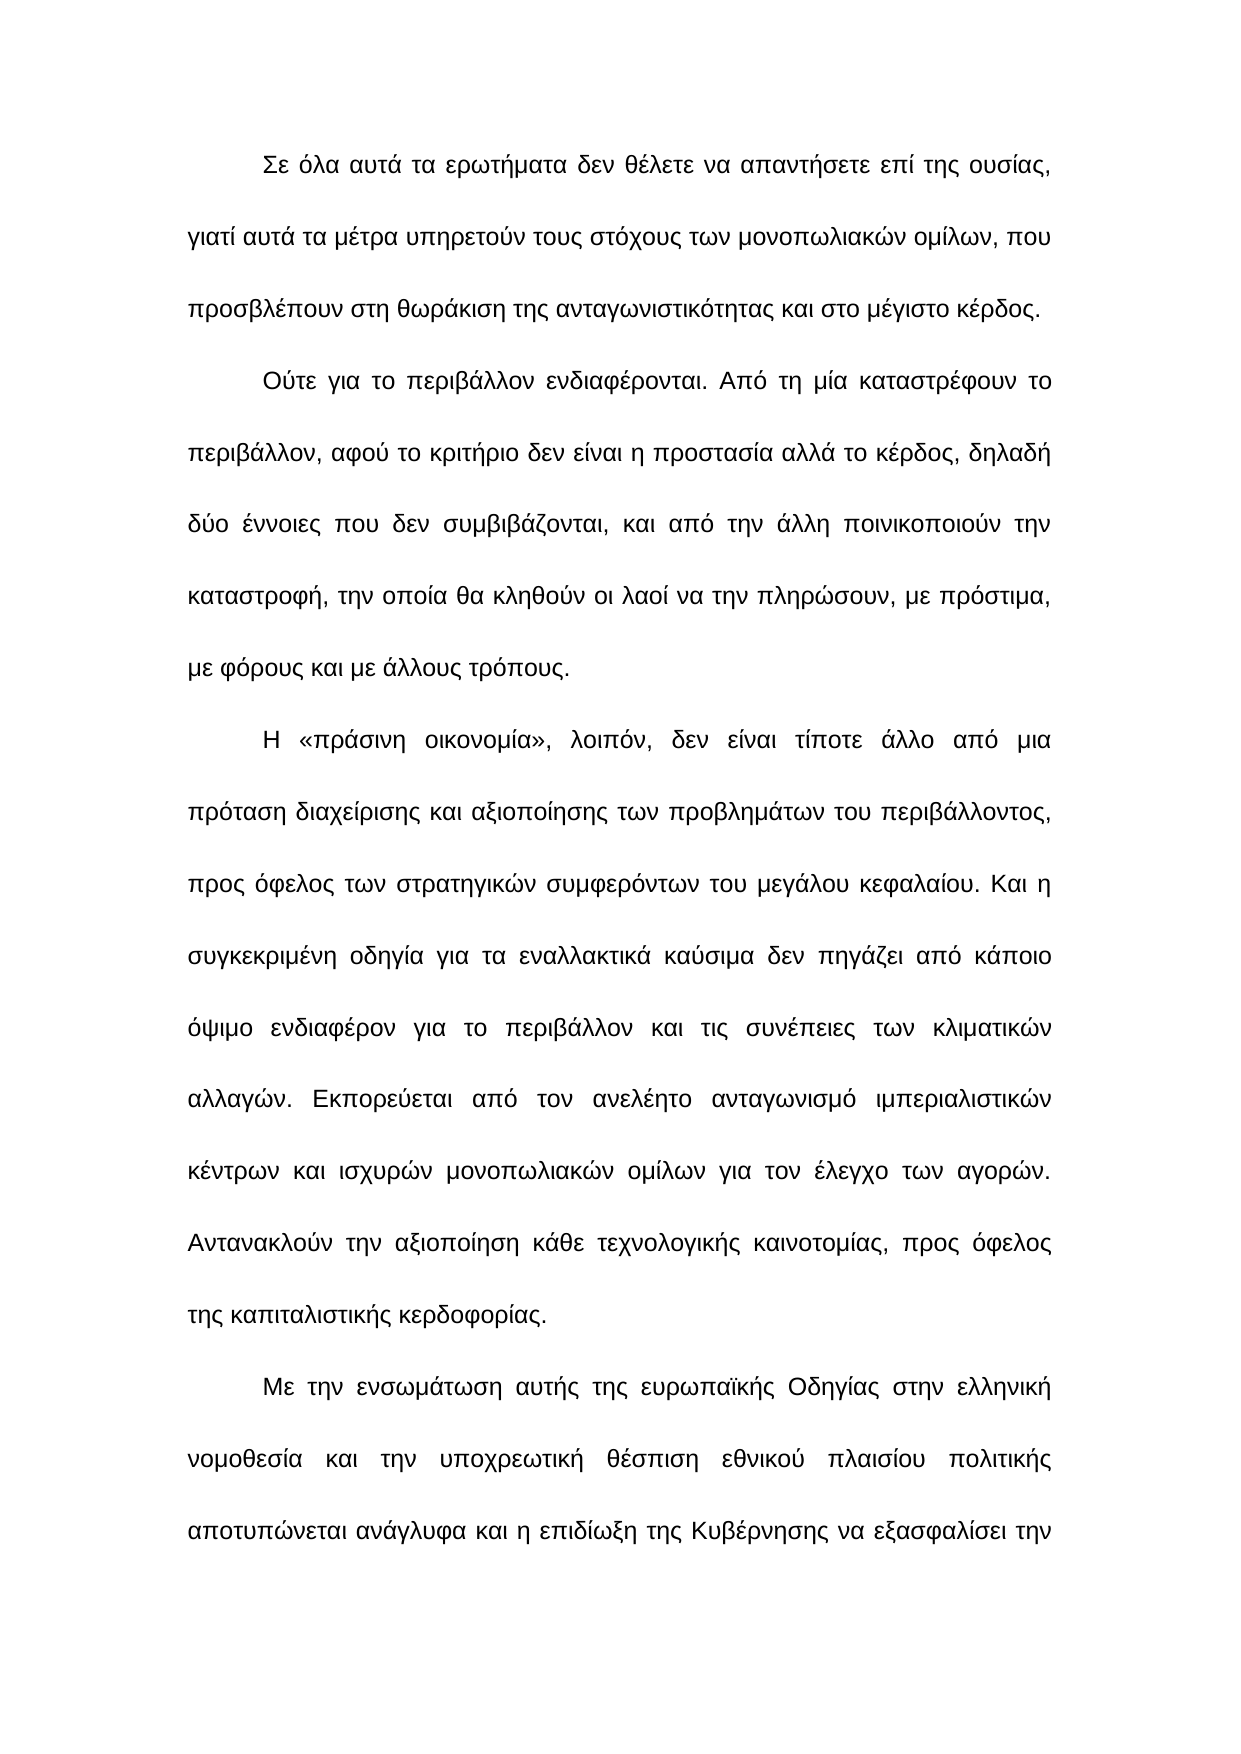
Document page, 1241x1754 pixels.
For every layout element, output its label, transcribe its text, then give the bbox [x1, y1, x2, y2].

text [187, 1372, 1053, 1544]
text Σε όλα αυτά τα ερωτήματα δεν θέλετε να απαντήσετε επί της ουσίας, γιατί αυτά τα μέτρα υπηρετούν τους στόχους των μονοπωλιακών ομίλων, που προσβλέπουν στη θωράκιση της ανταγωνιστικότητας και στο μέγιστο κέρδος. [187, 150, 1053, 322]
text Ούτε για το περιβάλλον ενδιαφέρονται. Από τη μία καταστρέφουν το περιβάλλον, αφού το κριτήριο δεν είναι η προστασία αλλά το κέρδος, δηλαδή δύο έννοιες που δεν συμβιβάζονται, και από την άλλη ποινικοποιούν την καταστροφή, την οποία θα κληθούν οι λαοί να την πληρώσουν, με πρόστιμα, με φόρους και με άλλους τρόπους. [187, 366, 1053, 682]
text Η «πράσινη οικονομία», λοιπόν, δεν είναι τίποτε άλλο από μια πρόταση διαχείρισης και αξιοποίησης των προβλημάτων του περιβάλλοντος, προς όφελος των στρατηγικών συμφερόντων του μεγάλου κεφαλαίου. Και η συγκεκριμένη οδηγία για τα εναλλακτικά καύσιμα δεν πηγάζει από κάποιο όψιμο ενδιαφέρον για το περιβάλλον και τις συνέπειες των κλιματικών αλλαγών. Εκπορεύεται από τον ανελέητο ανταγωνισμό ιμπεριαλιστικών κέντρων και ισχυρών μονοπωλιακών ομίλων για τον έλεγχο των αγορών. Αντανακλούν την αξιοποίηση κάθε τεχνολογικής καινοτομίας, προς όφελος της καπιταλιστικής κερδοφορίας. [187, 725, 1053, 1329]
